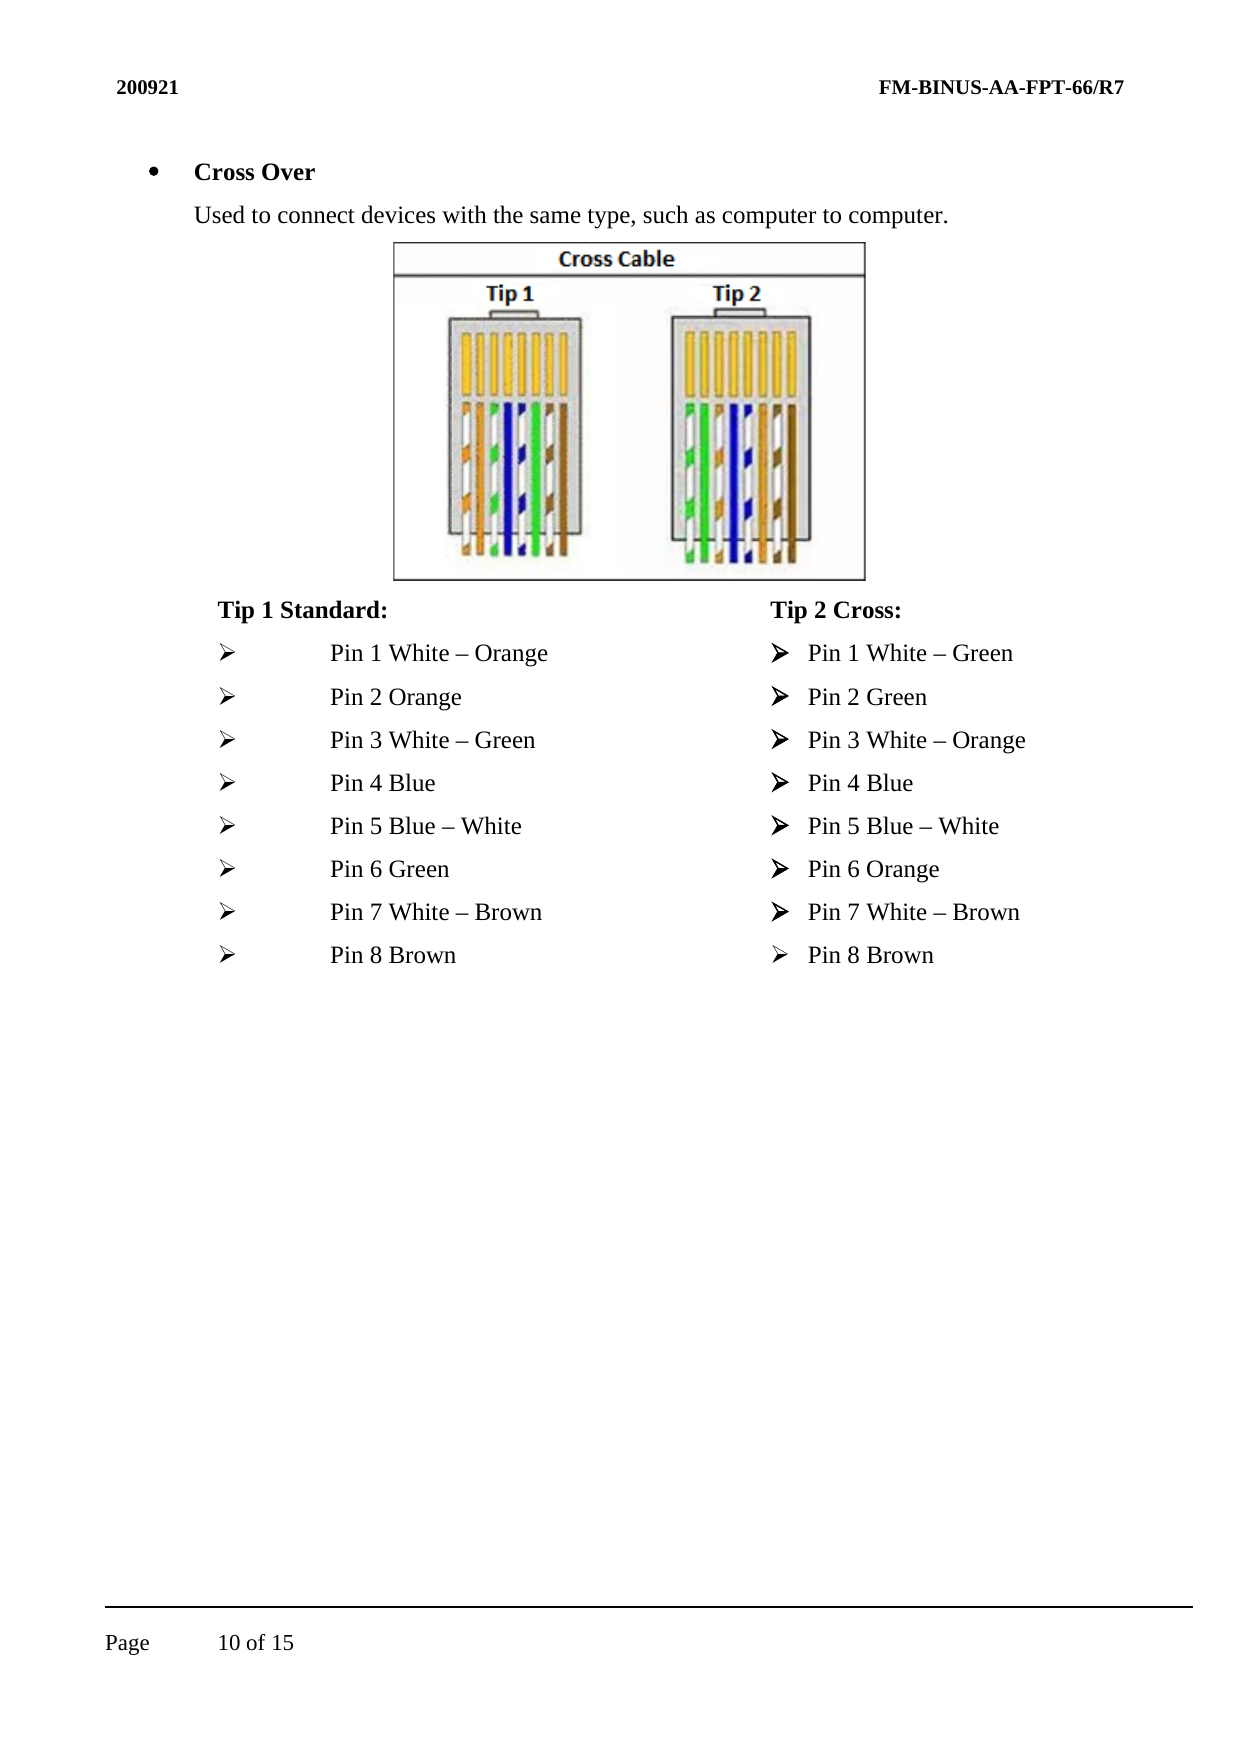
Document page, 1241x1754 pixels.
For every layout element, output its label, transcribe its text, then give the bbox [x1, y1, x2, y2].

list Pin 1 White – Green [770, 638, 1135, 667]
text Tip 2 Cross: [770, 595, 1135, 624]
text Tip 1 Standard: [217, 595, 583, 624]
picture [393, 242, 866, 581]
list Pin 7 White – Brown [770, 897, 1135, 926]
list Pin 7 White – Brown [217, 897, 583, 926]
list Pin 6 Orange [770, 854, 1135, 883]
list Pin 8 Brown [770, 940, 1135, 969]
list Pin 8 Brown [217, 940, 583, 969]
list Cross Over [149, 157, 1135, 185]
text Used to connect devices with the same type, such as computer to computer. [119, 200, 1135, 228]
list Pin 4 Blue [770, 768, 1135, 797]
list Pin 3 White – Orange [770, 725, 1135, 753]
list Pin 6 Green [217, 854, 583, 883]
list Pin 4 Blue [217, 768, 583, 797]
list Pin 2 Green [770, 682, 1135, 710]
list Pin 5 Blue – White [770, 811, 1135, 840]
list Pin 5 Blue – White [217, 811, 583, 840]
list Pin 2 Orange [217, 682, 583, 710]
list Pin 1 White – Orange [217, 638, 583, 667]
list Pin 3 White – Green [217, 725, 583, 753]
